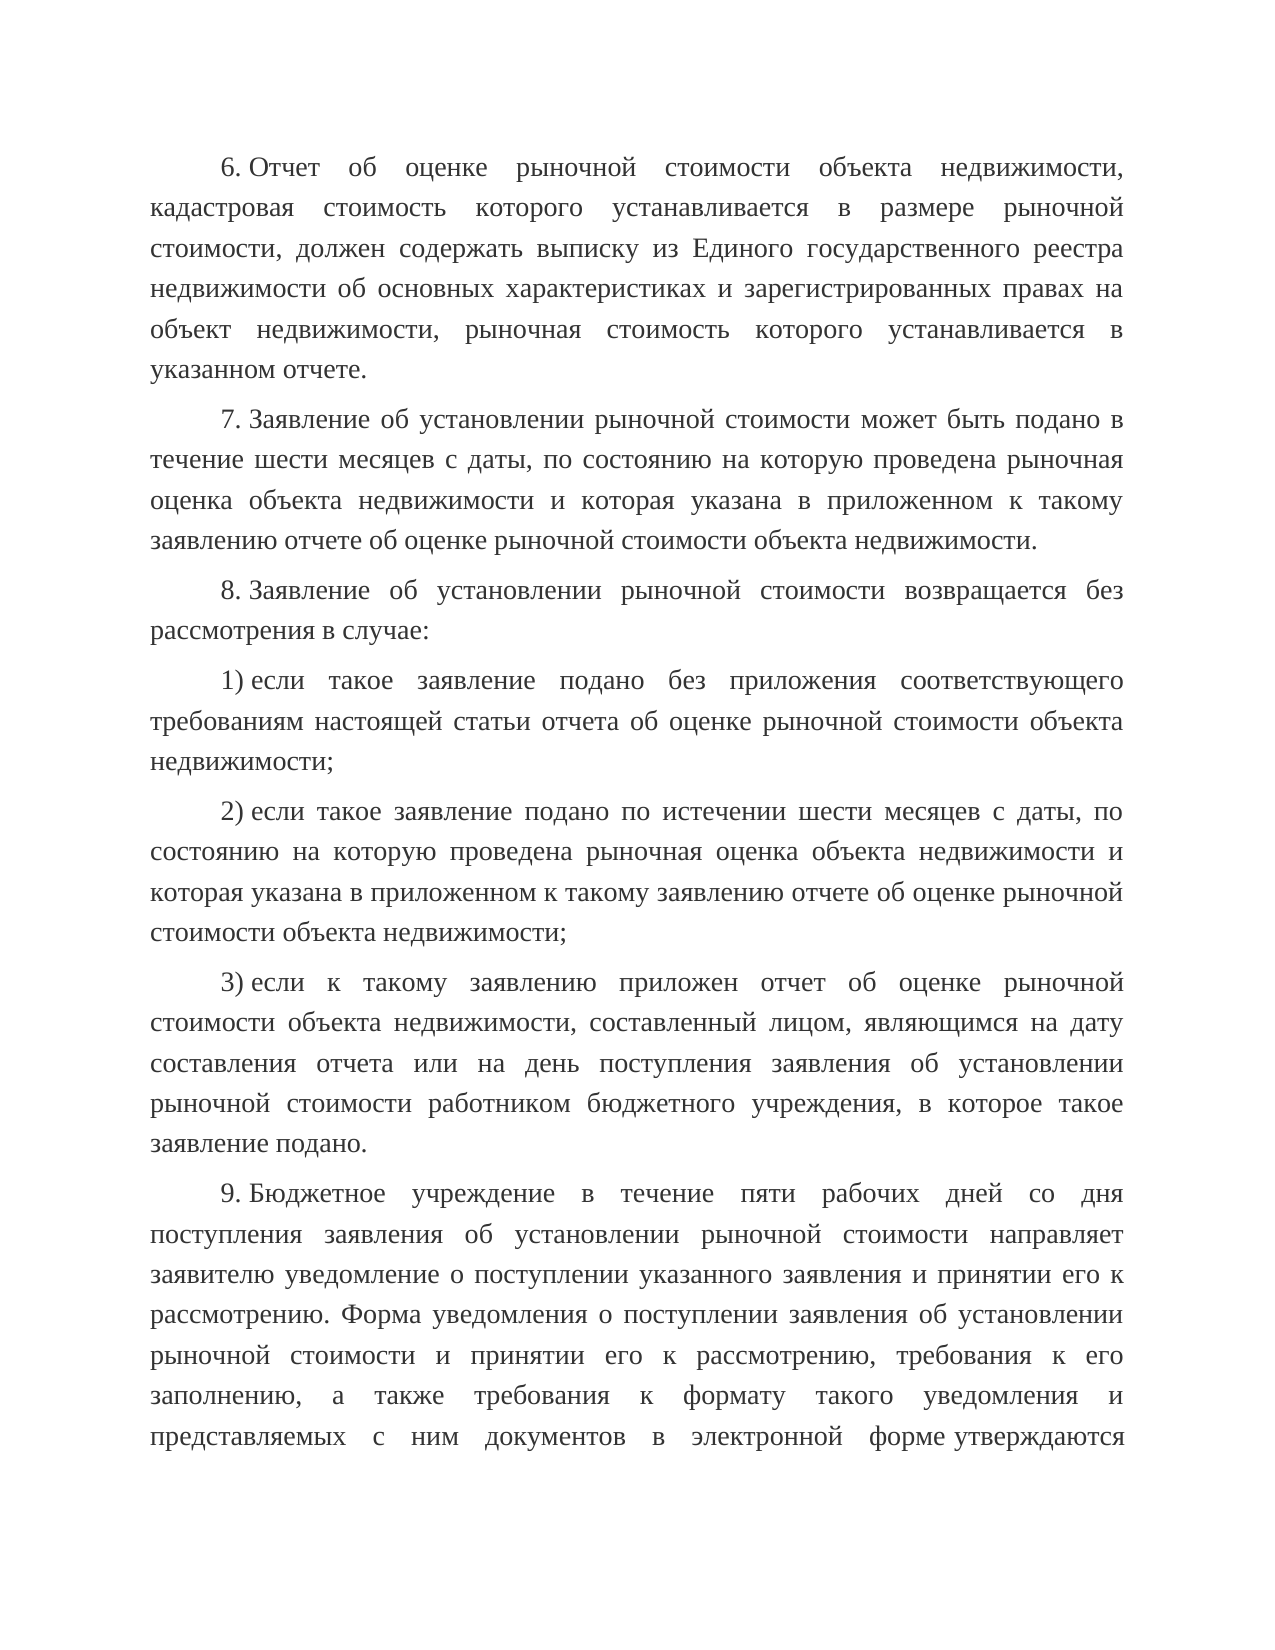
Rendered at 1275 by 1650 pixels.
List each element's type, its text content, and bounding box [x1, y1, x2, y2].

text 2) если такое заявление подано по истечении шести месяцев с даты, по состоянию на которую проведена рыночная оценка объекта недвижимости и которая указана в приложенном к такому заявлению отчете об оценке рыночной стоимости объекта недвижимости; [150, 794, 1125, 947]
text 1) если такое заявление подано без приложения соответствующего требованиям настоящей статьи отчета об оценке рыночной стоимости объекта недвижимости; [150, 663, 1125, 776]
text 8. Заявление об установлении рыночной стоимости возвращается без рассмотрения в случае: [150, 573, 1125, 646]
text 7. Заявление об установлении рыночной стоимости может быть подано в течение шести месяцев с даты, по состоянию на которую проведена рыночная оценка объекта недвижимости и которая указана в приложенном к такому заявлению отчете об оценке рыночной стоимости объекта недвижимости. [150, 402, 1125, 556]
text 3) если к такому заявлению приложен отчет об оценке рыночной стоимости объекта недвижимости, составленный лицом, являющимся на дату составления отчета или на день поступления заявления об установлении рыночной стоимости работником бюджетного учреждения, в которое такое заявление подано. [150, 965, 1125, 1159]
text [150, 1176, 1125, 1451]
text 6. Отчет об оценке рыночной стоимости объекта недвижимости, кадастровая стоимость которого устанавливается в размере рыночной стоимости, должен содержать выписку из Единого государственного реестра недвижимости об основных характеристиках и зарегистрированных правах на объект недвижимости, рыночная стоимость которого устанавливается в указанном отчете. [150, 150, 1125, 384]
